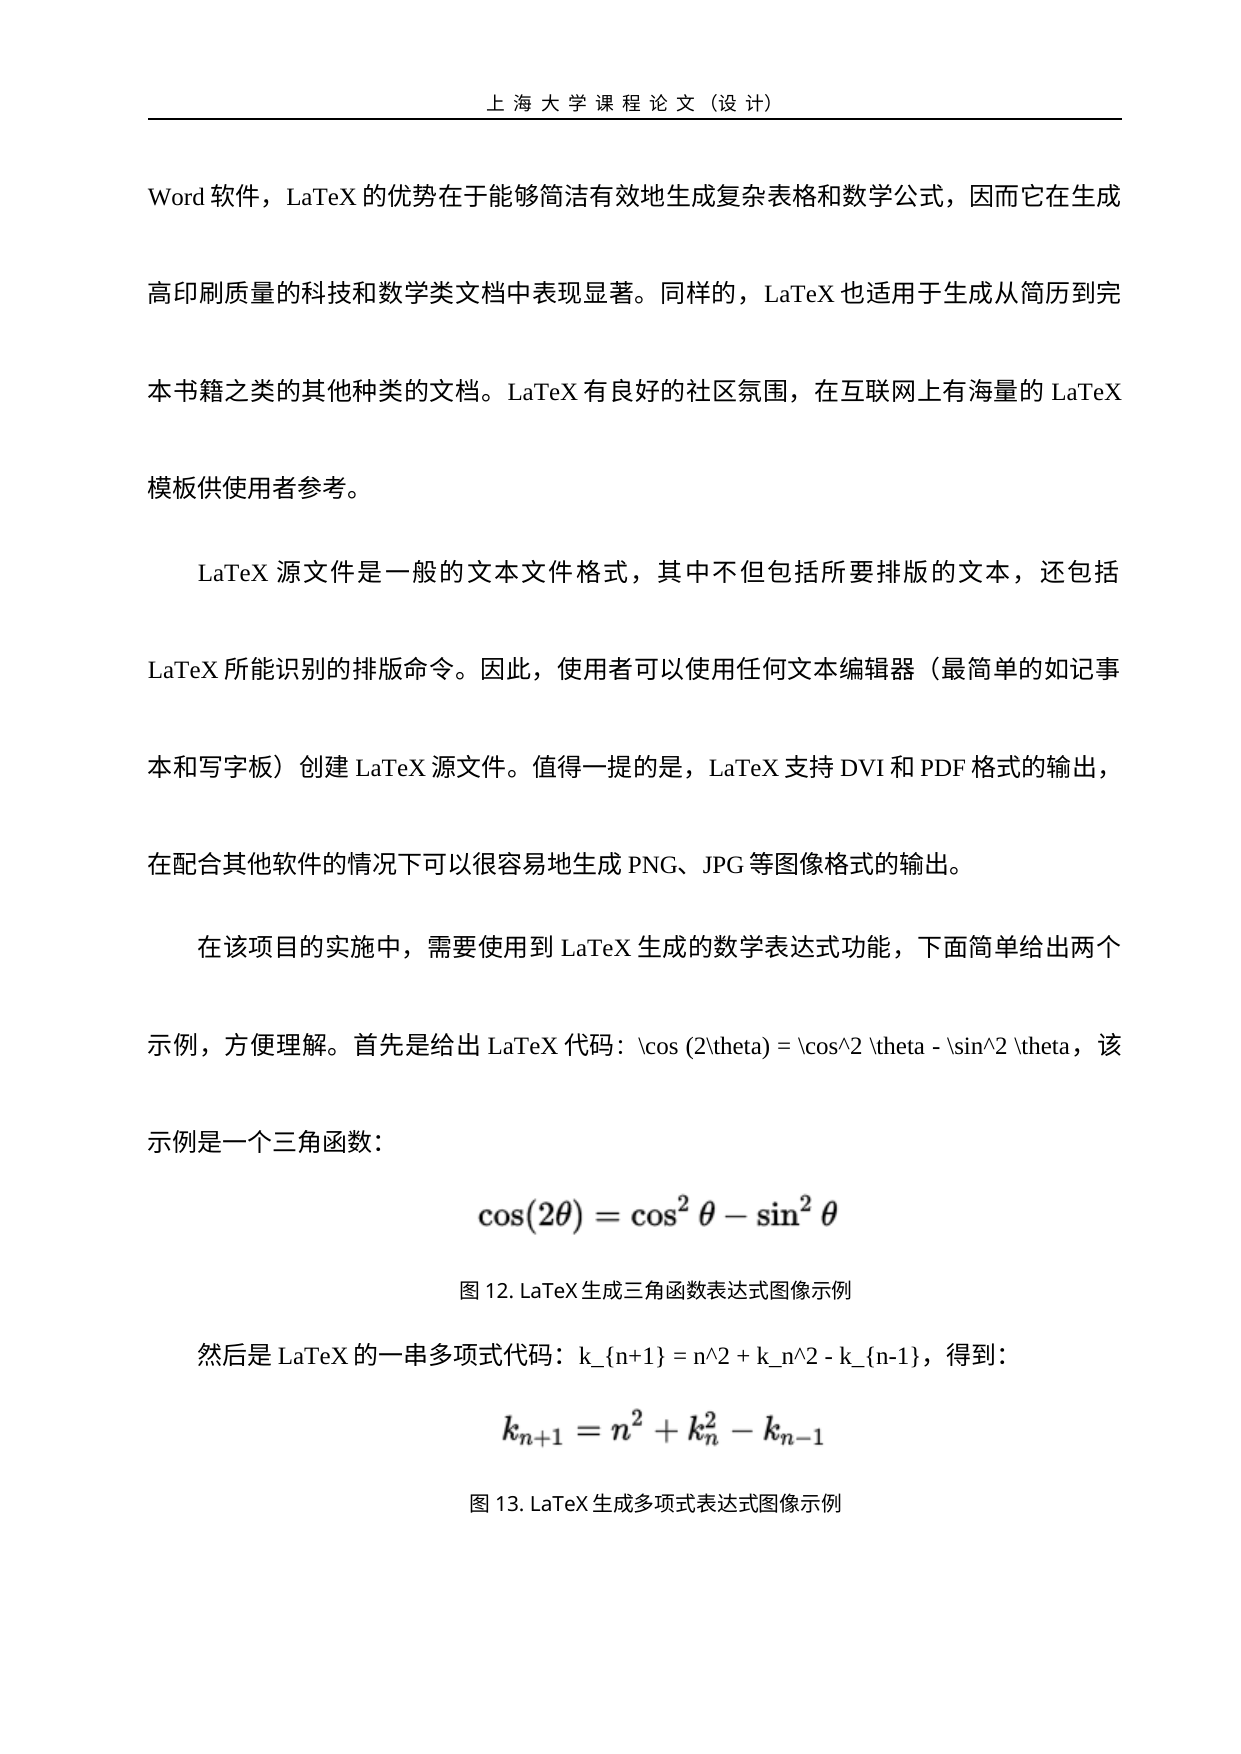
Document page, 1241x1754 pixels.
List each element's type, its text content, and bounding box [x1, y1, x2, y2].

text 图 12. LaTeX生成三角函数表达式图像示例 [148, 1273, 1122, 1306]
text 然后是LaTeX的一串多项式代码：k_{n+1} = n^2 + k_n^2 - k_{n-1}，得到： [148, 1321, 1122, 1386]
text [148, 162, 1122, 519]
text 图 13. LaTeX生成多项式表达式图像示例 [148, 1486, 1122, 1518]
text 在该项目的实施中，需要使用到LaTeX生成的数学表达式功能，下面简单给出两个示例，方便理解。首先是给出LaTeX代码：\cos (2\theta) = \cos^2 \theta - \sin^2 \theta，该示例是一个三角函数： [148, 913, 1122, 1173]
picture [472, 1191, 848, 1239]
picture [489, 1404, 831, 1454]
text LaTeX源文件是一般的文本文件格式，其中不但包括所要排版的文本，还包括 LaTeX所能识别的排版命令。因此，使用者可以使用任何文本编辑器（最简单的如记事本和写字板）创建 LaTeX源文件。值得一提的是，LaTeX支持DVI和PDF格式的输出，在配合其他软件的情况下可以很容易地生成PNG、JPG等图像格式的输出。 [148, 538, 1122, 895]
